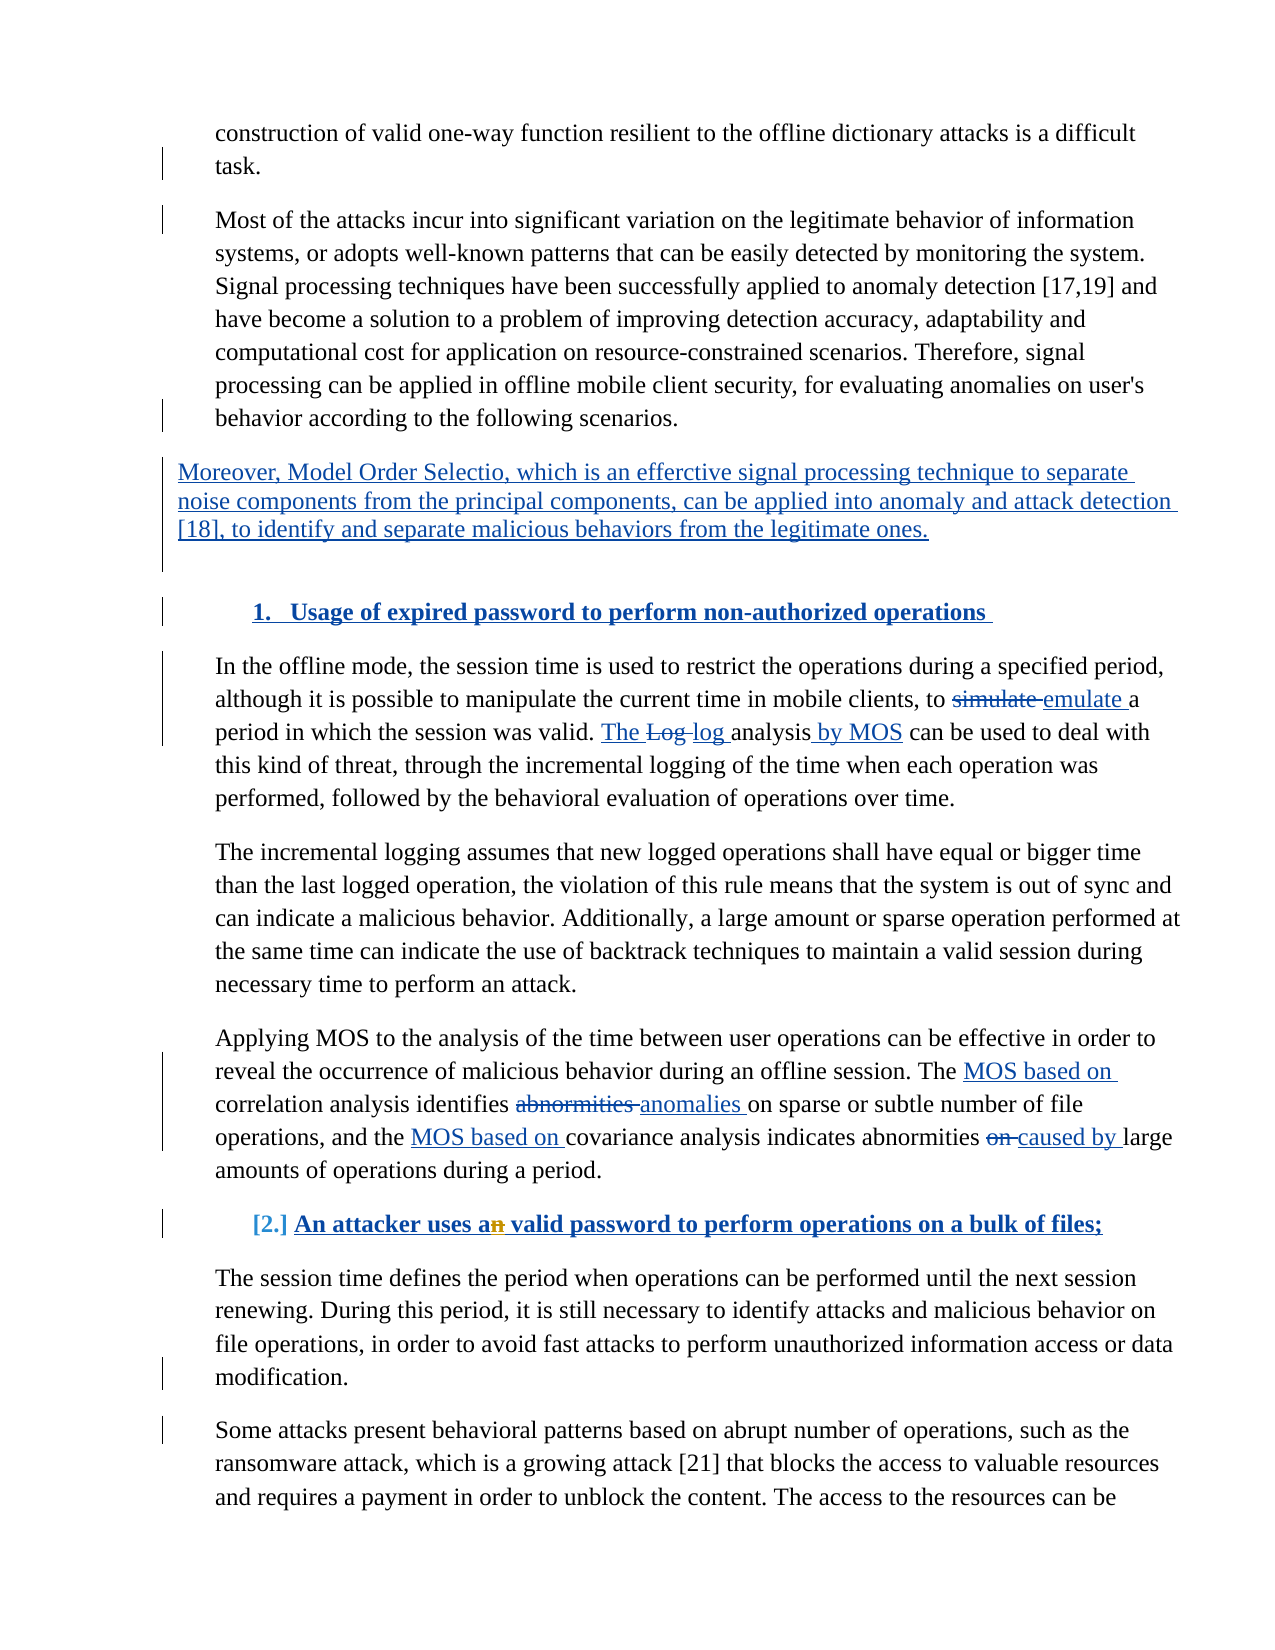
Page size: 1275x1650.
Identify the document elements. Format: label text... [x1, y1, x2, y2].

text Applying MOS to the analysis of the time between user operations can be effective in order to reveal the occurrence of malicious behavior during an offline session. The correlation analysis identifies on sparse or subtle number of file operations, and the covariance analysis indicates abnormities large amounts of operations during a period. [215, 1023, 1186, 1184]
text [215, 118, 1186, 180]
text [215, 1416, 1186, 1510]
text The incremental logging assumes that new logged operations shall have equal or bigger time than the last logged operation, the violation of this rule means that the system is out of sync and can indicate a malicious behavior. Additionally, a large amount or sparse operation performed at the same time can indicate the use of backtrack techniques to maintain a valid session during necessary time to perform an attack. [215, 837, 1186, 998]
text In the offline mode, the session time is used to restrict the operations during a specified period, although it is possible to manipulate the current time in mobile clients, to a period in which the session was valid. analysis can be used to deal with this kind of threat, through the incremental logging of the time when each operation was performed, followed by the behavioral evaluation of operations over time. [215, 651, 1186, 812]
text The session time defines the period when operations can be performed until the next session renewing. During this period, it is still necessary to identify attacks and malicious behavior on file operations, in order to avoid fast attacks to perform unauthorized information access or data modification. [215, 1263, 1186, 1390]
text Most of the attacks incur into significant variation on the legitimate behavior of information systems, or adopts well-known patterns that can be easily detected by monitoring the system. Signal processing techniques have been successfully applied to anomaly detection [17,19] and have become a solution to a problem of improving detection accuracy, adaptability and computational cost for application on resource-constrained scenarios. Therefore, signal processing can be applied in offline mobile client security, for evaluating anomalies on user's behavior according to the following scenarios. [215, 205, 1186, 432]
